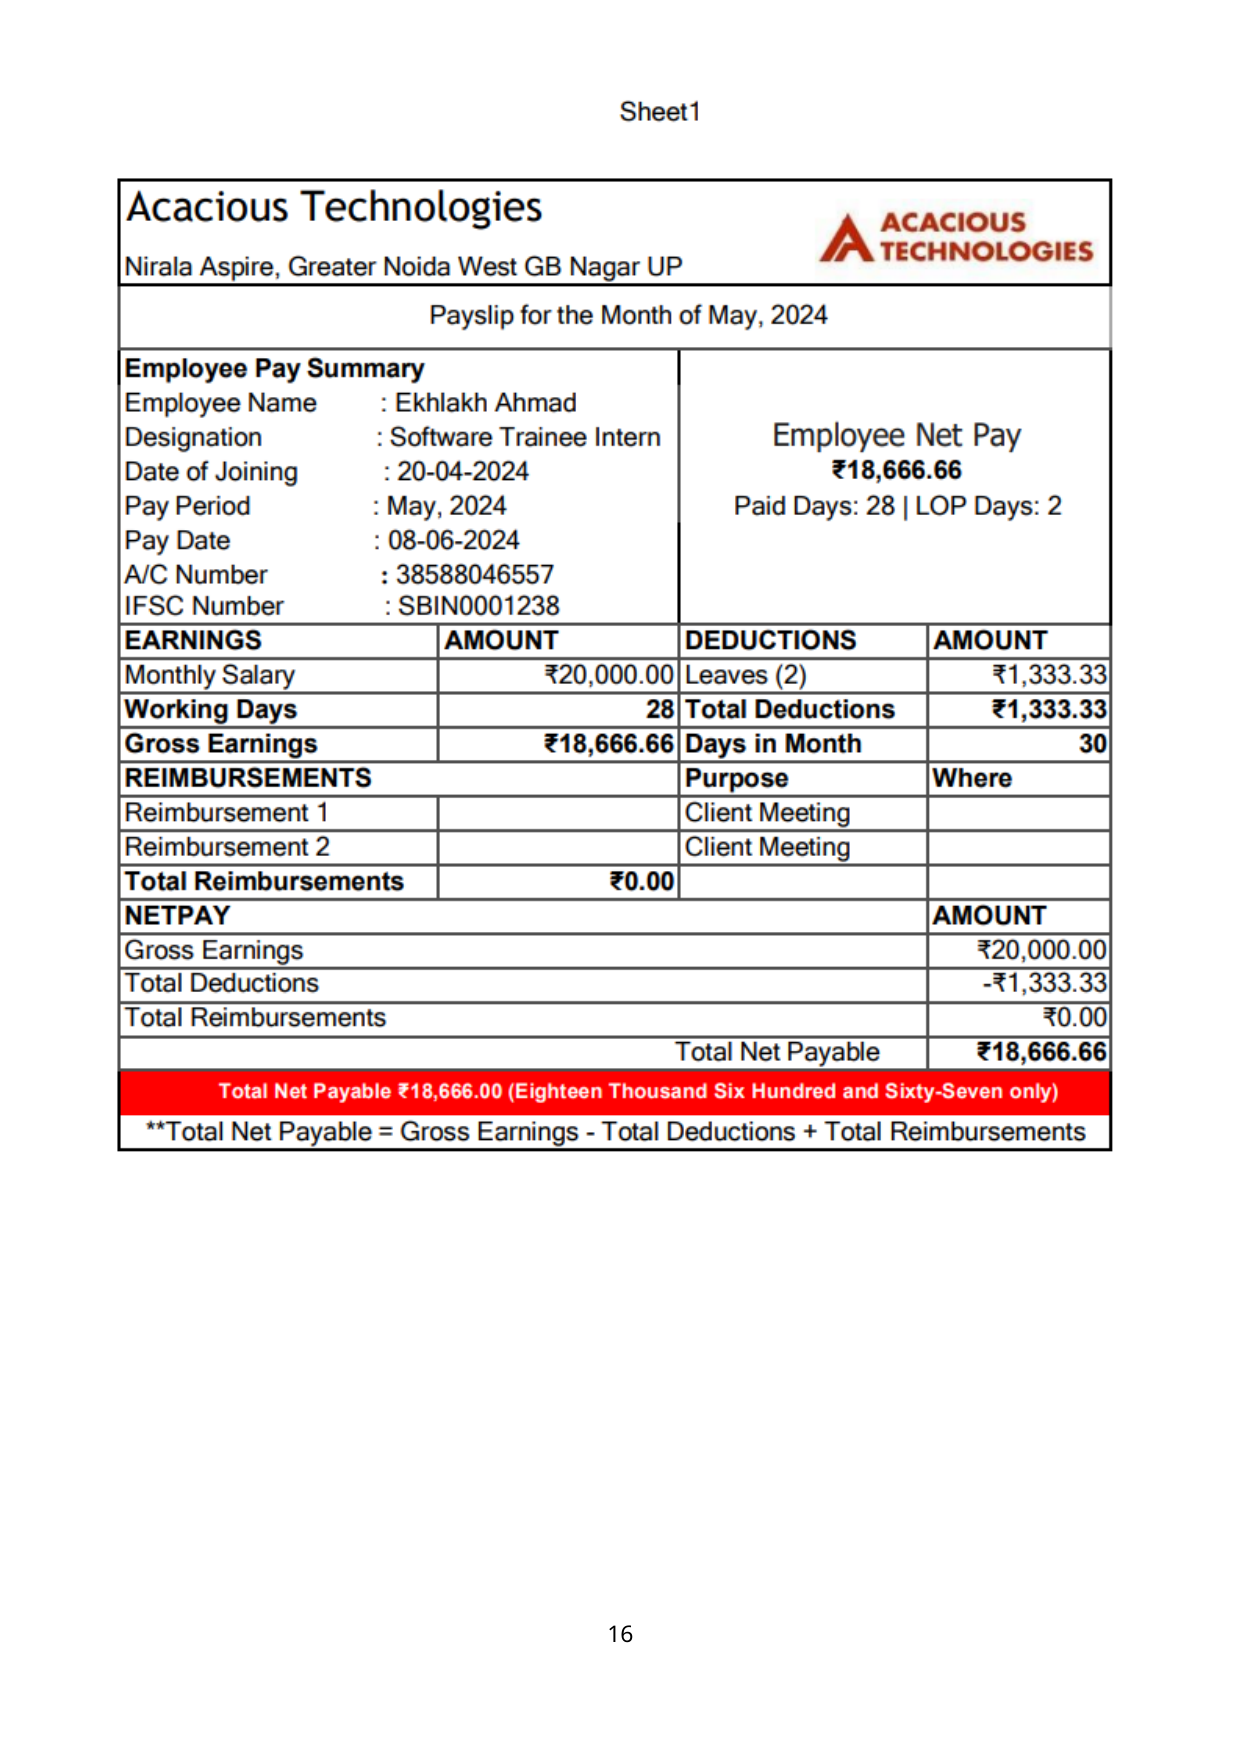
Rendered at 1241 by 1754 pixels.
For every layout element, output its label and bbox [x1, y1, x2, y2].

picture [88, 88, 1136, 1175]
